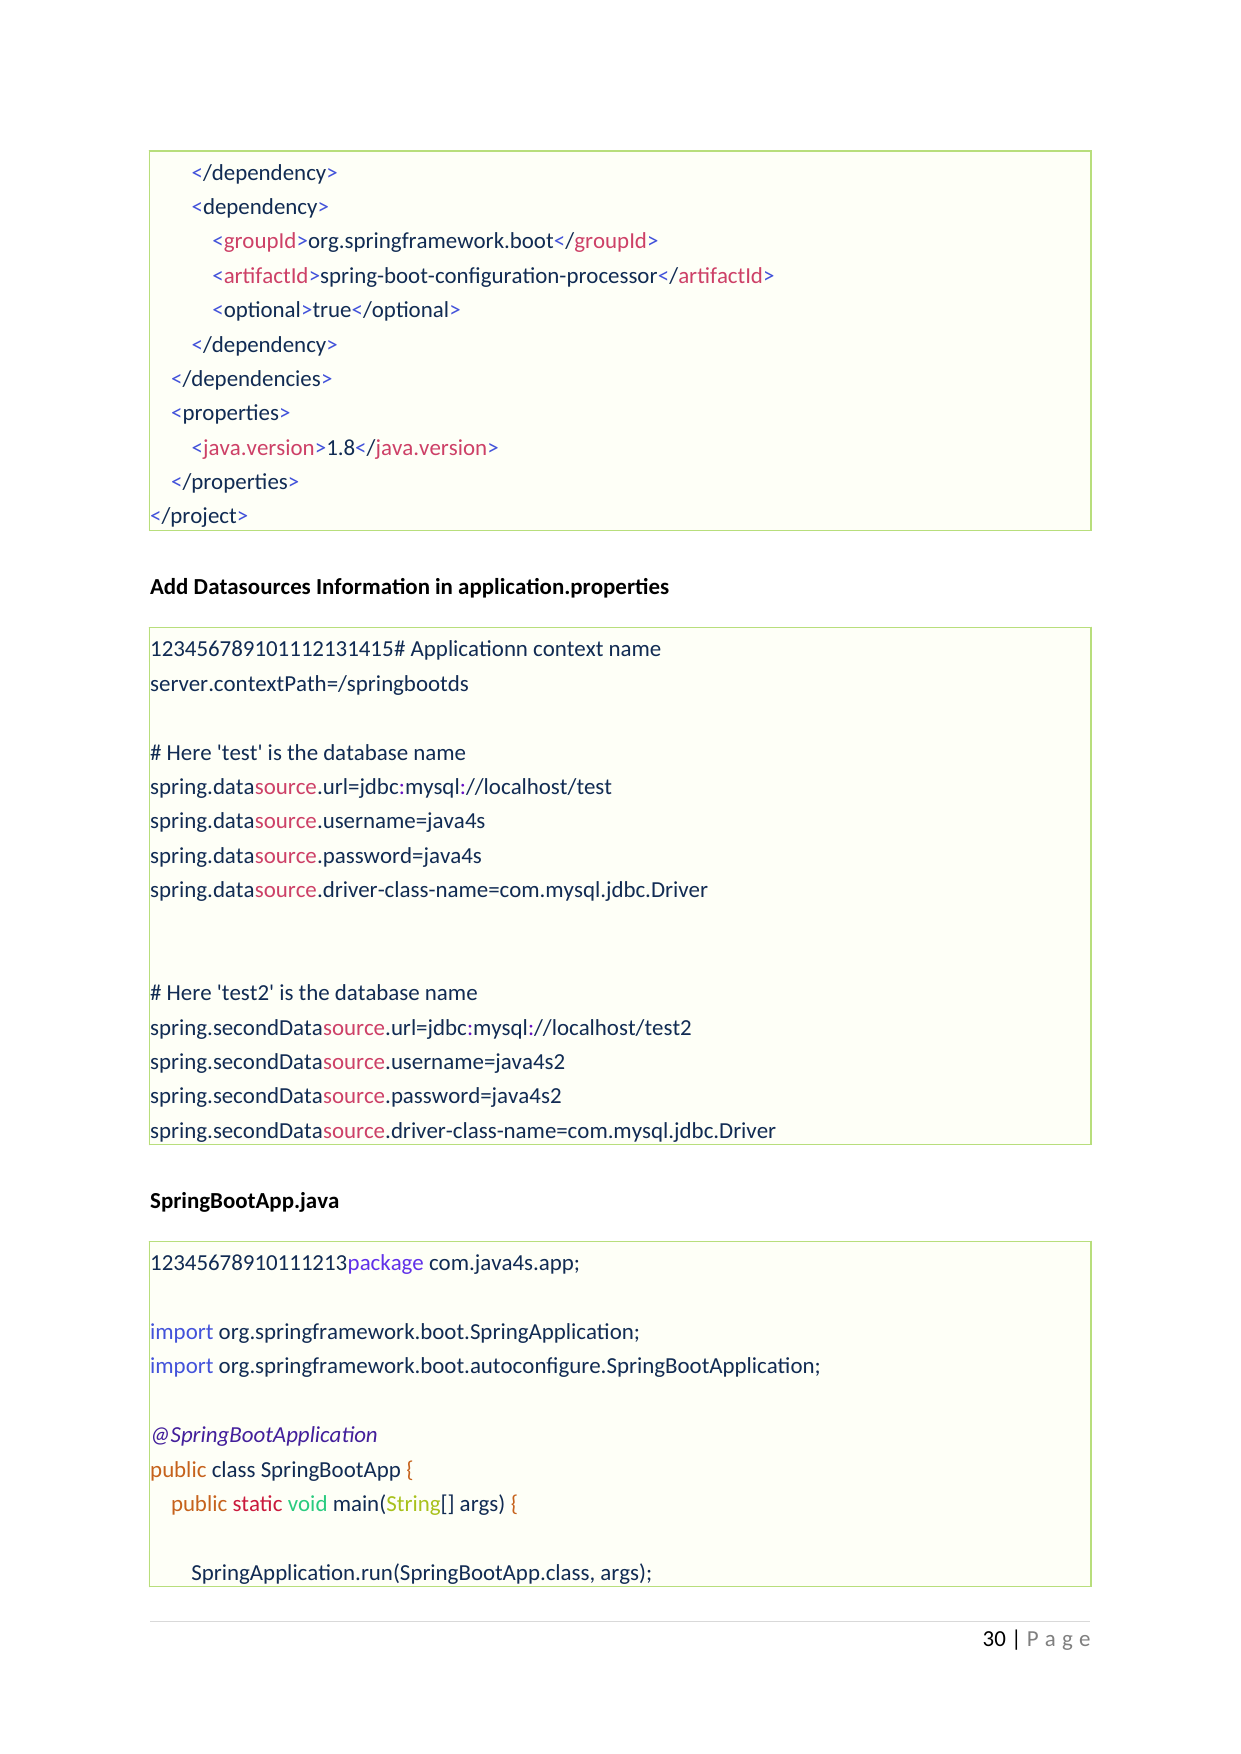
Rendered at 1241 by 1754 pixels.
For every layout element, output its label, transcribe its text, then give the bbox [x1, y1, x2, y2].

text <optional>true</optional> [150, 289, 1090, 323]
text 12345678910111213package com.java4s.app; [150, 1242, 1090, 1277]
subtitle SpringBootApp.java [150, 1172, 1090, 1214]
text public class SpringBootApp { [150, 1448, 1090, 1483]
text <properties> [150, 392, 1090, 427]
text <artifactId>spring-boot-configuration-processor</artifactId> [150, 255, 1090, 289]
text </dependency> [150, 152, 1090, 186]
text spring.secondDatasource.url=jdbc:mysql://localhost/test2 [150, 1006, 1090, 1041]
text # Here 'test' is the database name [150, 731, 1090, 766]
text <java.version>1.8</java.version> [150, 427, 1090, 461]
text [150, 220, 1090, 255]
text spring.datasource.driver-class-name=com.mysql.jdbc.Driver [150, 869, 1090, 903]
text # Here 'test2' is the database name [150, 972, 1090, 1006]
text spring.secondDatasource.password=java4s2 [150, 1075, 1090, 1108]
text public static void main(String[] args) { [150, 1483, 1090, 1517]
text <dependency> [150, 186, 1090, 220]
text import org.springframework.boot.autoconfigure.SpringBootApplication; [150, 1345, 1090, 1380]
text import org.springframework.boot.SpringApplication; [150, 1311, 1090, 1345]
text SpringApplication.run(SpringBootApp.class, args); [150, 1550, 1090, 1586]
text spring.secondDatasource.username=java4s2 [150, 1041, 1090, 1075]
text spring.datasource.username=java4s [150, 800, 1090, 834]
text </properties> [150, 461, 1090, 494]
text spring.datasource.url=jdbc:mysql://localhost/test [150, 766, 1090, 800]
text @SpringBootApplication [150, 1414, 1090, 1448]
text spring.secondDatasource.driver-class-name=com.mysql.jdbc.Driver [150, 1108, 1090, 1144]
text server.contextPath=/springbootds [150, 662, 1090, 697]
text </project> [150, 494, 1090, 530]
text 123456789101112131415# Applicationn context name [150, 628, 1090, 662]
subtitle Add Datasources Information in application.properties [150, 558, 1090, 600]
text </dependencies> [150, 358, 1090, 392]
text </dependency> [150, 323, 1090, 358]
text spring.datasource.password=java4s [150, 834, 1090, 869]
